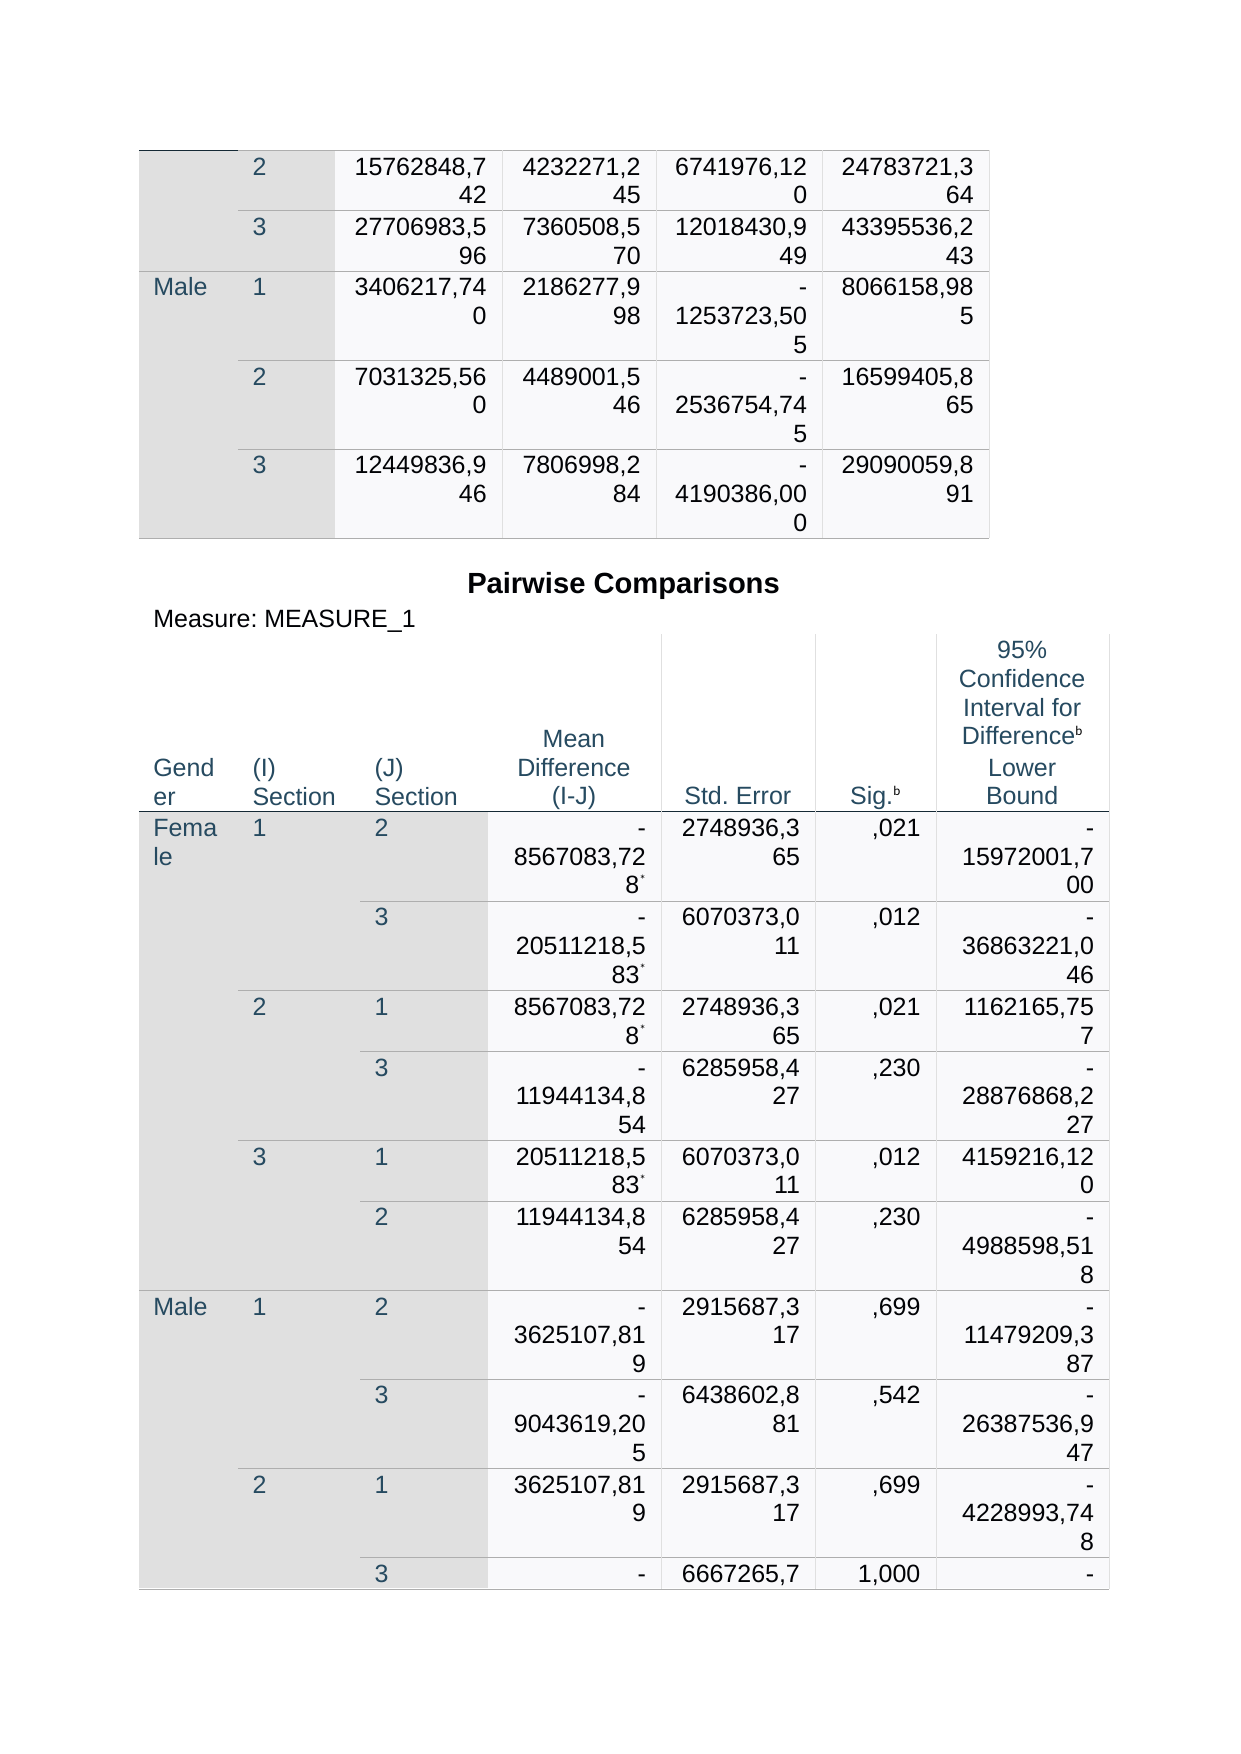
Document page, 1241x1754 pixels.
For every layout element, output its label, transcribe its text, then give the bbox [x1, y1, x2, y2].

text 4. Gender * Section [150, 205, 1090, 306]
